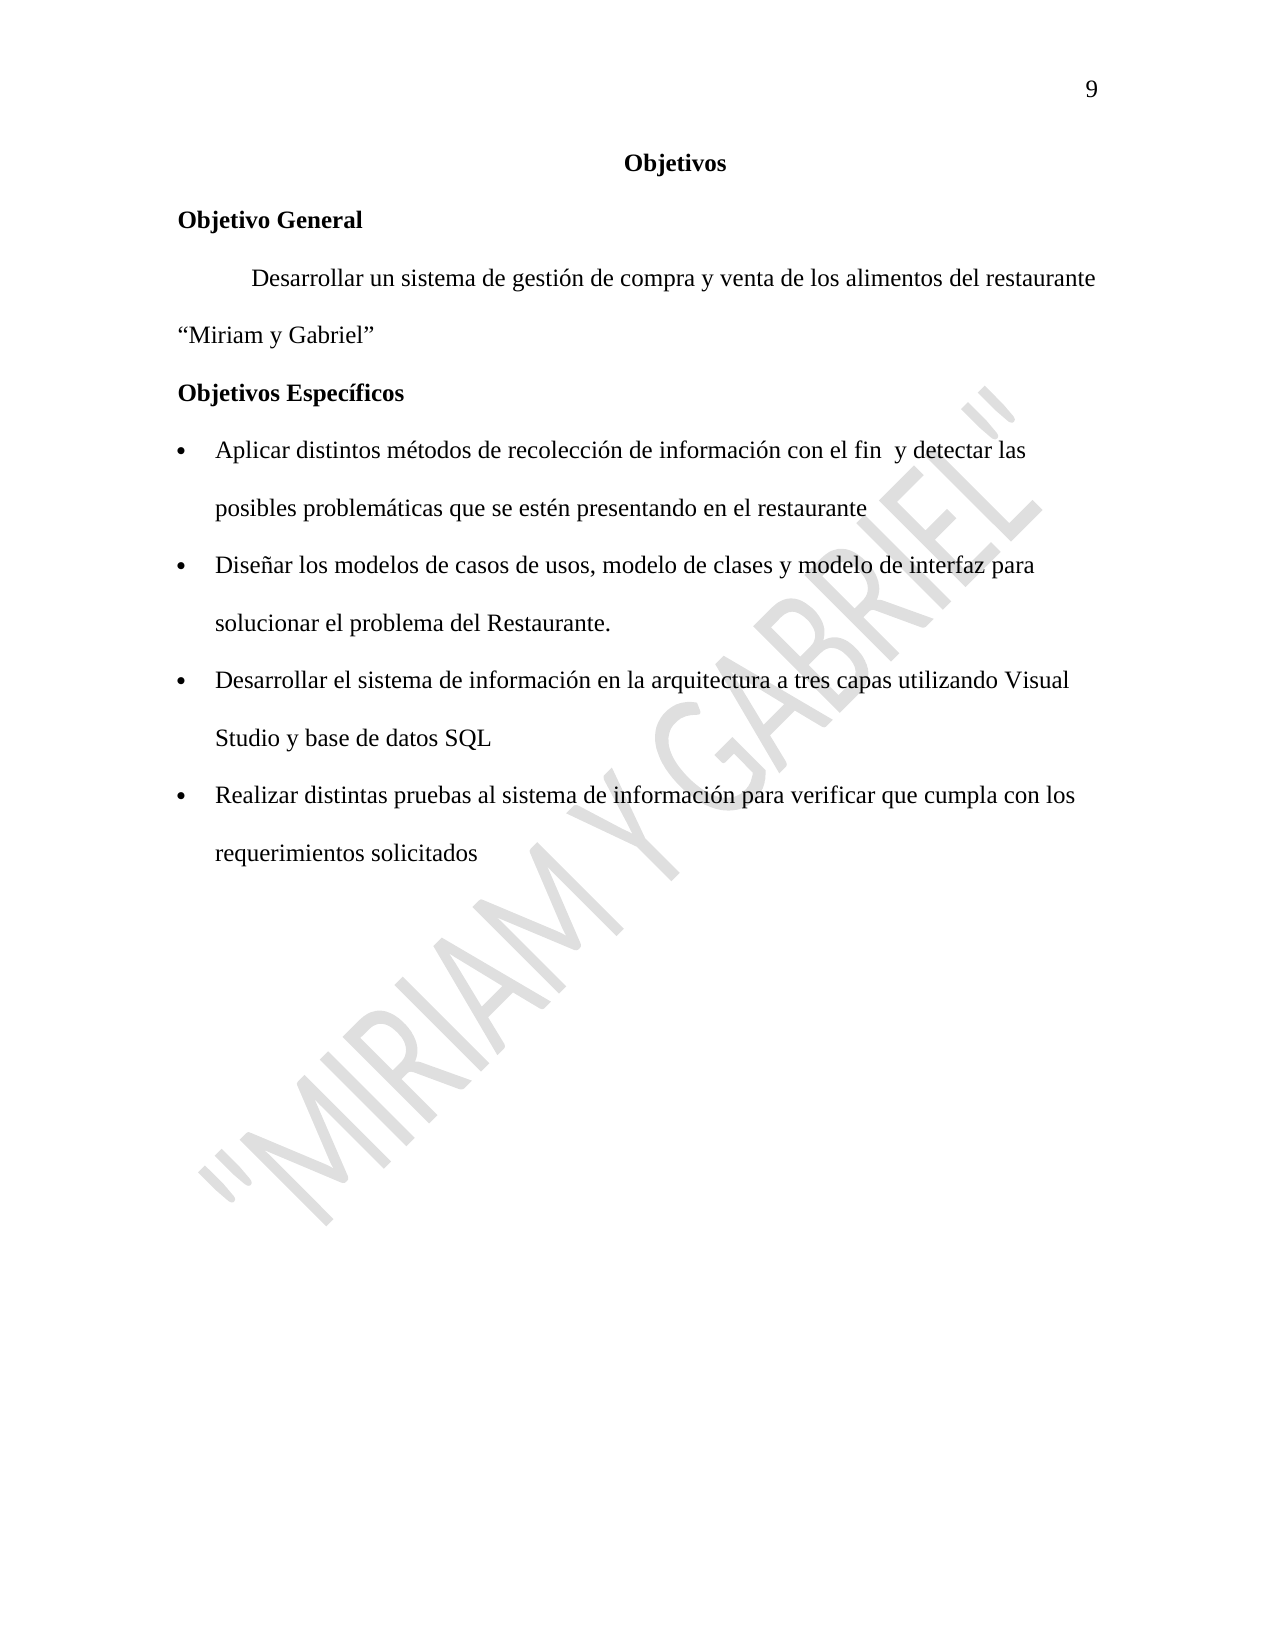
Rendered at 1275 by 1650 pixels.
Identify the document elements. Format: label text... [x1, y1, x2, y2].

list Desarrollar el sistema de información en la arquitectura a tres capas utilizando Visual Studio y base de datos SQL [177, 694, 1098, 781]
text Objetivo General [177, 205, 1098, 234]
text Objetivos [252, 148, 1098, 176]
list Realizar distintas pruebas al sistema de información para verificar que cumpla con los requerimientos solicitados [177, 838, 1098, 925]
list Aplicar distintos métodos de recolección de información con el fin y detectar las posibles problemáticas que se estén presentando en el restaurante [177, 435, 1098, 521]
list Diseñar los modelos de casos de usos, modelo de clases y modelo de interfaz para solucionar el problema del Restaurante. [177, 550, 1098, 636]
text Objetivos Específicos [177, 378, 1098, 406]
text Desarrollar un sistema de gestión de compra y venta de los alimentos del restaurante “Miriam y Gabriel” [177, 263, 1098, 349]
